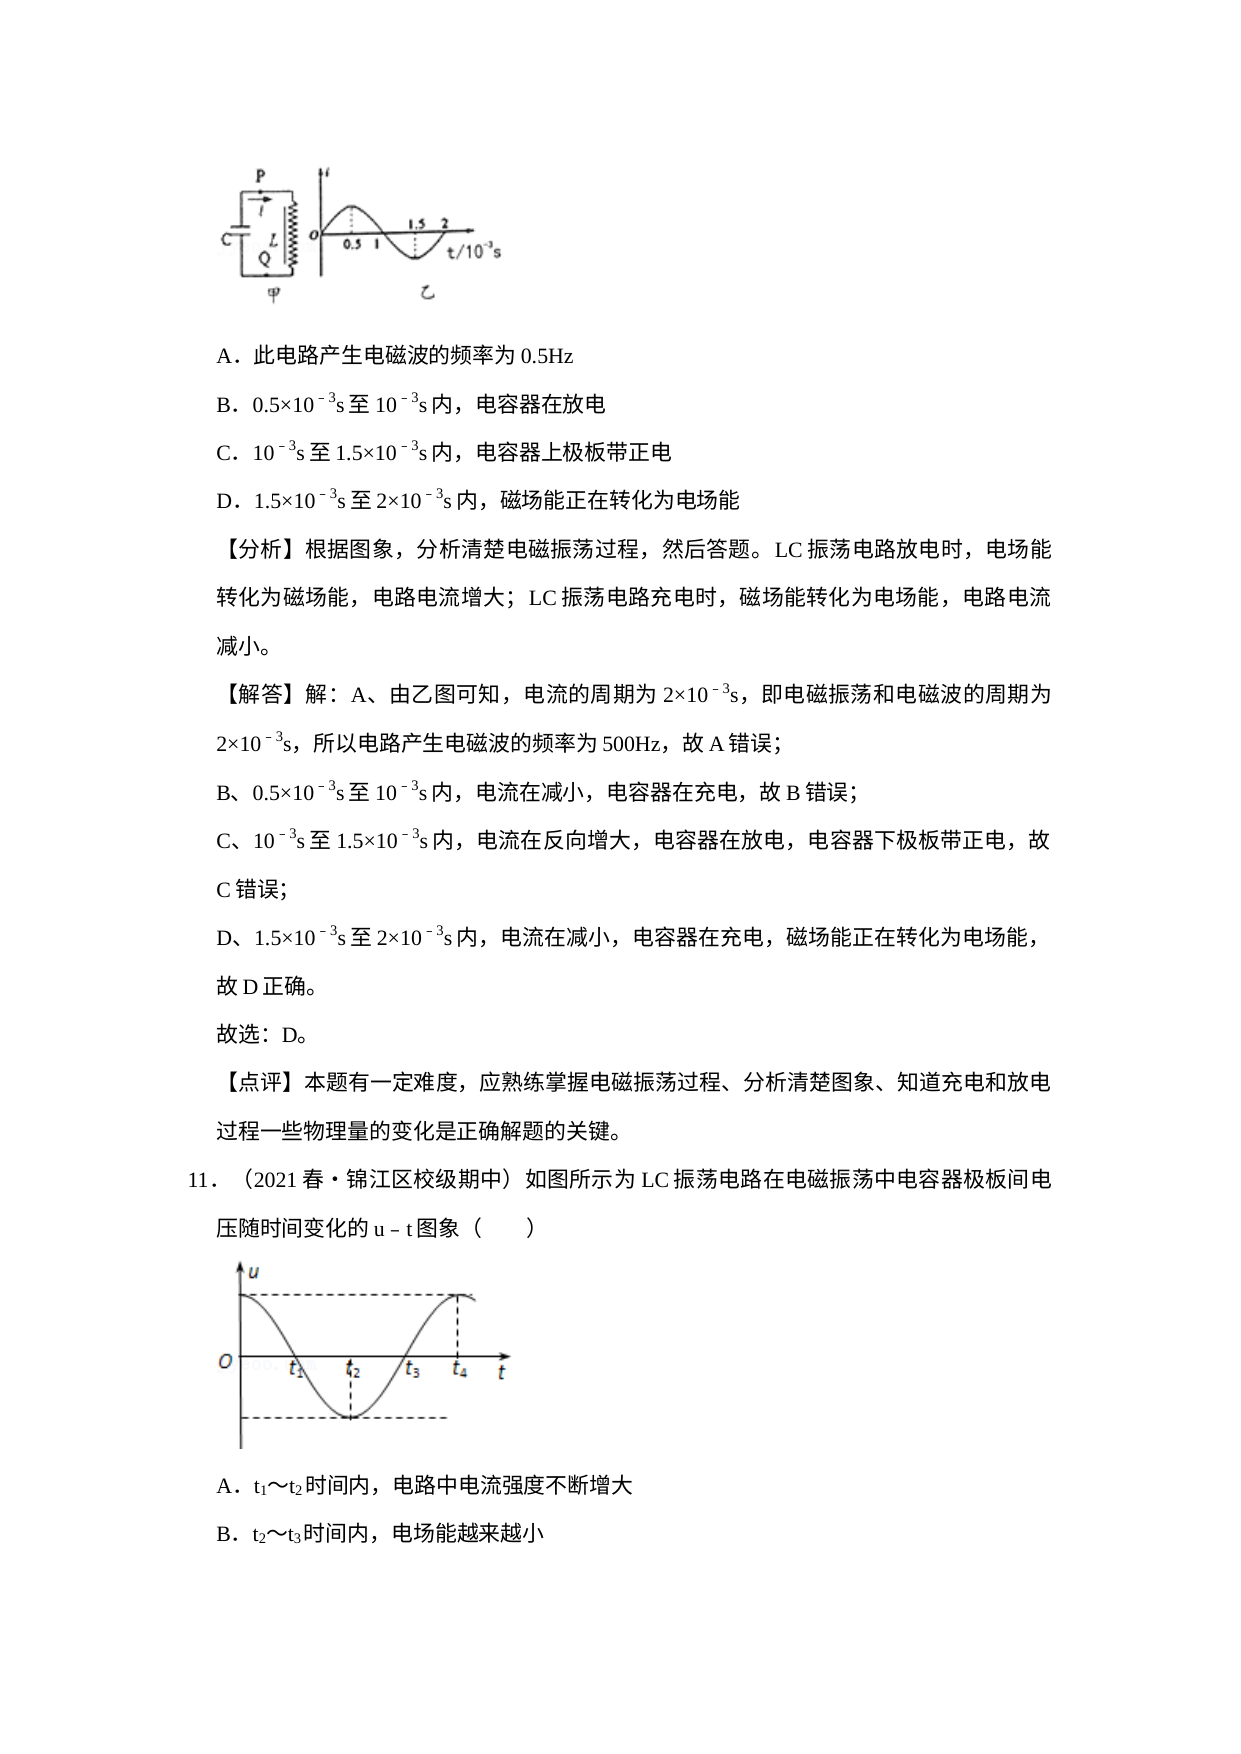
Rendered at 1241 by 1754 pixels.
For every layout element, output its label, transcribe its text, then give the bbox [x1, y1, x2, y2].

text C、10﹣3s至1.5×10﹣3s内，电流在反向增大，电容器在放电，电容器下极板带正电，故C错误； [216, 822, 1053, 904]
text B．t2～t3时间内，电场能越来越小 [187, 1516, 1053, 1548]
text C．10﹣3s至1.5×10﹣3s内，电容器上极板带正电 [187, 434, 1053, 467]
text A．此电路产生电磁波的频率为0.5Hz [187, 338, 1053, 370]
text B．0.5×10﹣3s至10﹣3s内，电容器在放电 [187, 386, 1053, 419]
text 【解答】解：A、由乙图可知，电流的周期为2×10﹣3s，即电磁振荡和电磁波的周期为2×10﹣3s，所以电路产生电磁波的频率为500Hz，故A错误； [216, 677, 1053, 758]
text D．1.5×10﹣3s至2×10﹣3s内，磁场能正在转化为电场能 [187, 483, 1053, 515]
text 【分析】根据图象，分析清楚电磁振荡过程，然后答题。LC振荡电路放电时，电场能转化为磁场能，电路电流增大；LC振荡电路充电时，磁场能转化为电场能，电路电流减小。 [216, 531, 1053, 661]
picture [216, 162, 507, 309]
text 11．（2021春•锦江区校级期中）如图所示为LC振荡电路在电磁振荡中电容器极板间电压随时间变化的u﹣t图象（ ） [187, 1162, 1053, 1243]
text B、0.5×10﹣3s至10﹣3s内，电流在减小，电容器在充电，故B错误； [216, 774, 1053, 807]
text D、1.5×10﹣3s至2×10﹣3s内，电流在减小，电容器在充电，磁场能正在转化为电场能，故D正确。 [216, 919, 1053, 1001]
picture [216, 1259, 512, 1449]
text A．t1～t2时间内，电路中电流强度不断增大 [187, 1467, 1053, 1500]
text 故选：D。 [216, 1017, 1053, 1049]
text 【点评】本题有一定难度，应熟练掌握电磁振荡过程、分析清楚图象、知道充电和放电过程一些物理量的变化是正确解题的关键。 [216, 1065, 1053, 1146]
